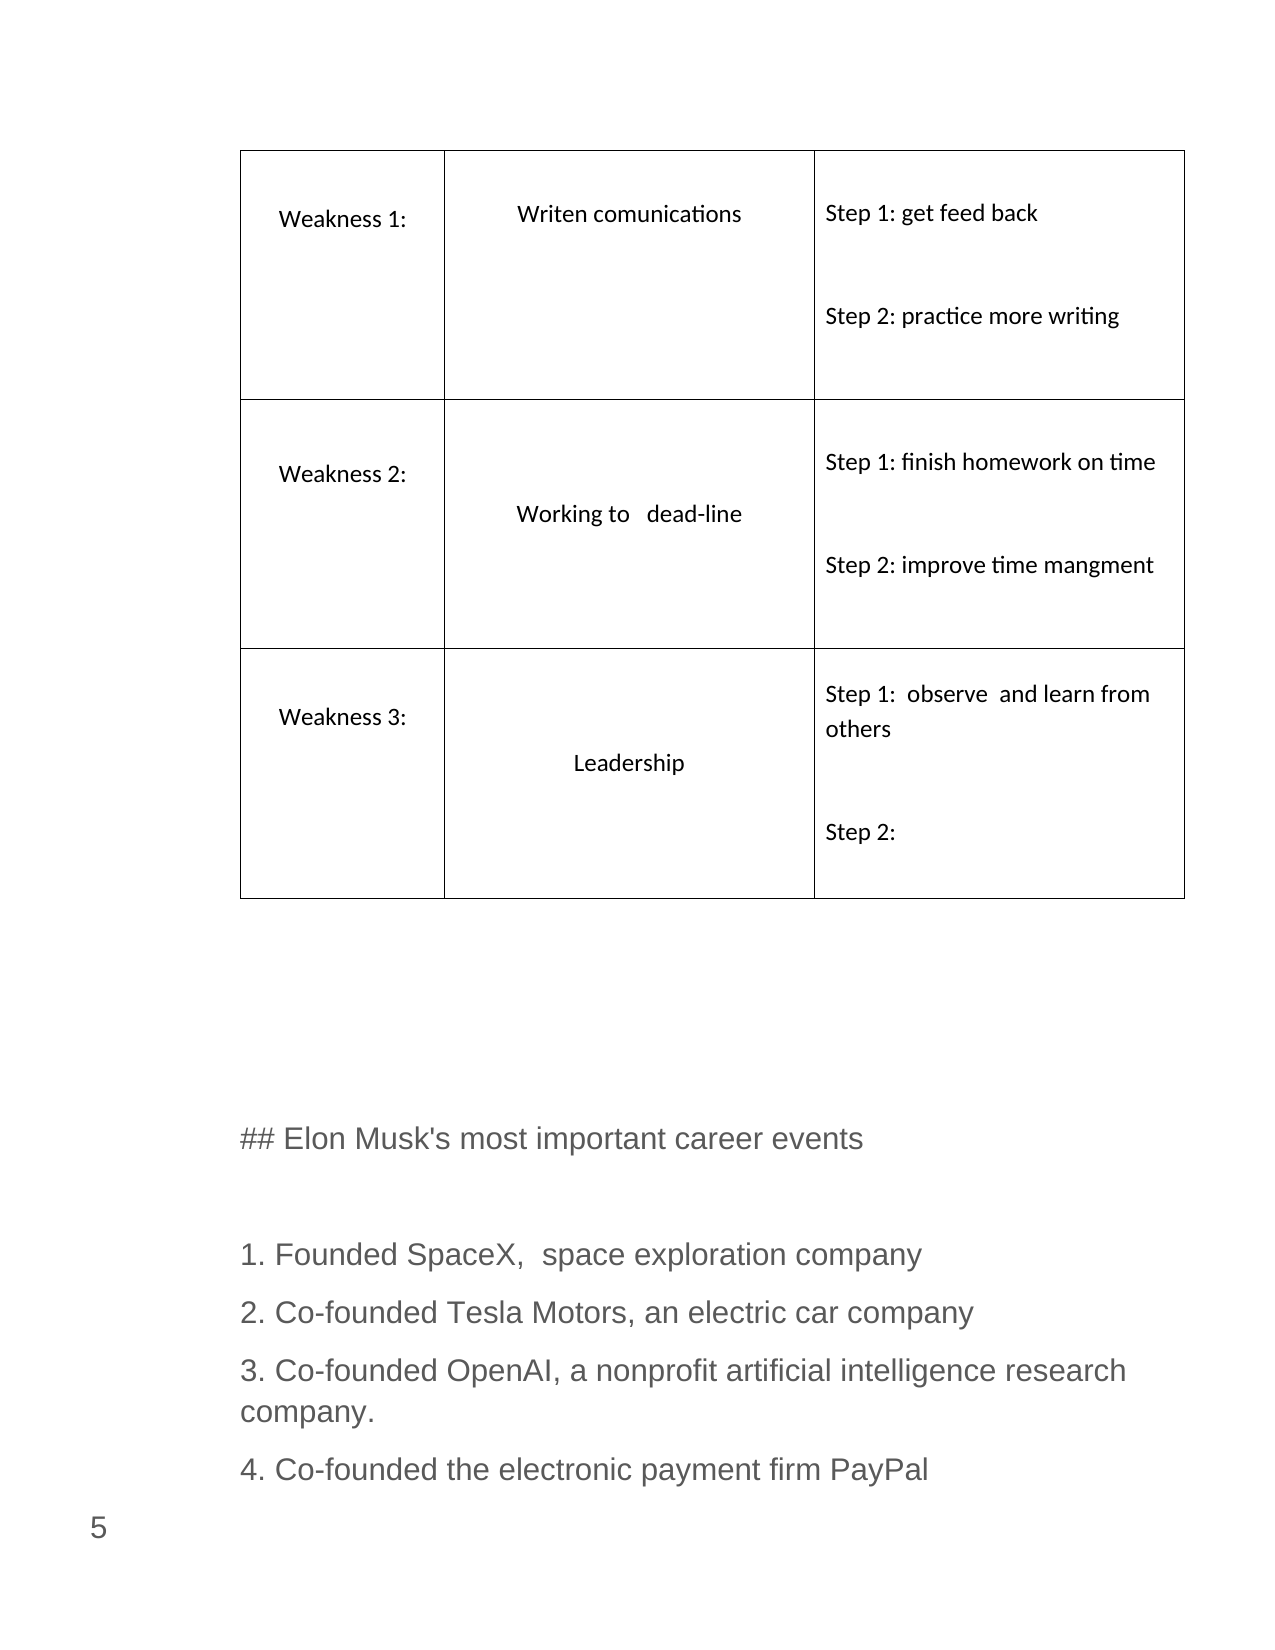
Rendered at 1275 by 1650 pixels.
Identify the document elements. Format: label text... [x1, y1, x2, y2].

text 2. Co-founded Tesla Motors, an electric car company [240, 1294, 1185, 1330]
text 1. Founded SpaceX, space exploration company [240, 1236, 1185, 1272]
table_cell Step 1: observe and learn from others Step 2: [815, 649, 1184, 897]
text 3. Co-founded OpenAI, a nonprofit artificial intelligence research company. [240, 1352, 1185, 1429]
table_cell Writen comunications [445, 151, 814, 399]
text ## Elon Musk's most important career events [240, 1120, 1185, 1156]
table_cell Weakness 2: [241, 400, 444, 648]
table_cell Weakness 3: [241, 649, 444, 897]
text 4. Co-founded the electronic payment firm PayPal [240, 1451, 1185, 1487]
table_cell Weakness 1: [241, 151, 444, 399]
table_cell Step 1: finish homework on time Step 2: improve time mangment [815, 400, 1184, 648]
table_cell Step 1: get feed back Step 2: practice more writing [815, 151, 1184, 399]
table_cell Leadership [445, 649, 814, 897]
table_cell Working to dead-line [445, 400, 814, 648]
